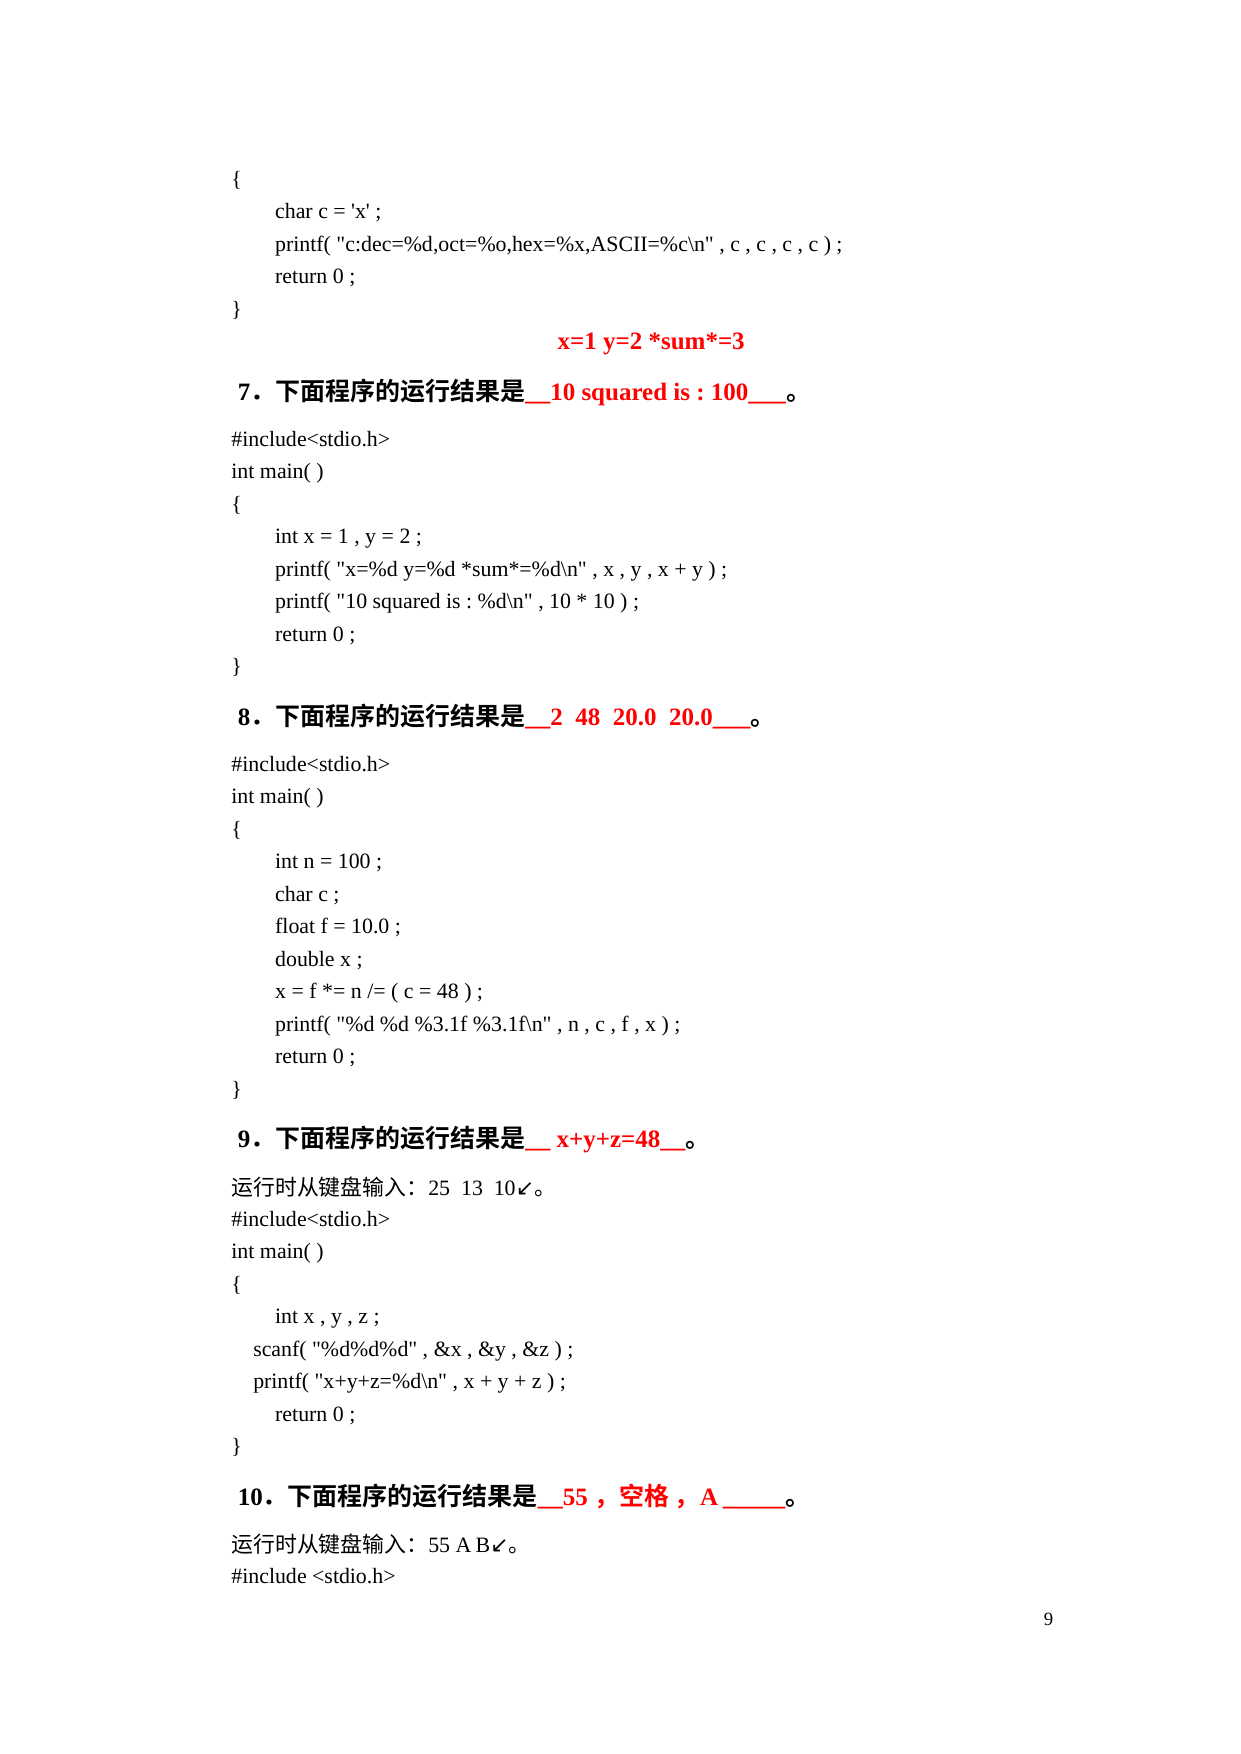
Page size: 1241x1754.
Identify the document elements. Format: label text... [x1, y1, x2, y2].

text return 0 ; [187, 259, 1053, 292]
text char c ; [231, 877, 1053, 909]
text printf( "10 squared is : %d\n" , 10 * 10 ) ; [231, 584, 1053, 617]
text x=1 y=2 *sum*=3 [187, 324, 1053, 357]
text #include<stdio.h> [187, 747, 1053, 779]
text { [187, 1267, 1053, 1299]
text x = f *= n /= ( c = 48 ) ; [231, 974, 1053, 1007]
text printf( "c:dec=%d,oct=%o,hex=%x,ASCII=%c\n" , c , c , c , c ) ; [231, 227, 1053, 259]
text printf( "x=%d y=%d *sum*=%d\n" , x , y , x + y ) ; [231, 552, 1053, 584]
text #include<stdio.h> [187, 1202, 1053, 1234]
text { [187, 162, 1053, 194]
text 7．下面程序的运行结果是__10 squared is : 100___。 [187, 357, 1053, 422]
text #include <stdio.h> [187, 1559, 1053, 1592]
text double x ; [231, 942, 1053, 974]
text return 0 ; [187, 1397, 1053, 1429]
text printf( "x+y+z=%d\n" , x + y + z ) ; [187, 1364, 1053, 1397]
text return 0 ; [187, 617, 1053, 649]
text 9．下面程序的运行结果是__ x+y+z=48__。 [187, 1104, 1053, 1169]
text } [187, 1072, 1053, 1104]
text int main( ) [187, 1234, 1053, 1267]
text scanf( "%d%d%d" , &x , &y , &z ) ; [187, 1332, 1053, 1364]
text int x , y , z ; [231, 1299, 1053, 1332]
text return 0 ; [187, 1039, 1053, 1072]
text char c = 'x' ; [231, 194, 1053, 227]
text { [187, 812, 1053, 844]
text printf( "%d %d % %\n" , n , c , f , x ) ; [231, 1007, 1053, 1039]
text 10．下面程序的运行结果是__55 ，空格 ，A _____。 [187, 1462, 1053, 1527]
text int main( ) [187, 454, 1053, 487]
text 8．下面程序的运行结果是__2 48 20.0 20.0___。 [187, 682, 1053, 747]
text 运行时从键盘输入：55 A B↙。 [187, 1527, 1053, 1559]
text int n = 100 ; [231, 844, 1053, 877]
text } [187, 1429, 1053, 1462]
text #include<stdio.h> [187, 422, 1053, 454]
text } [187, 292, 1053, 324]
text 运行时从键盘输入：25 13 10↙。 [187, 1169, 1053, 1202]
text int x = 1 , y = 2 ; [231, 519, 1053, 552]
text float f = 10.0 ; [231, 909, 1053, 942]
text int main( ) [187, 779, 1053, 812]
text } [187, 649, 1053, 682]
text { [187, 487, 1053, 519]
